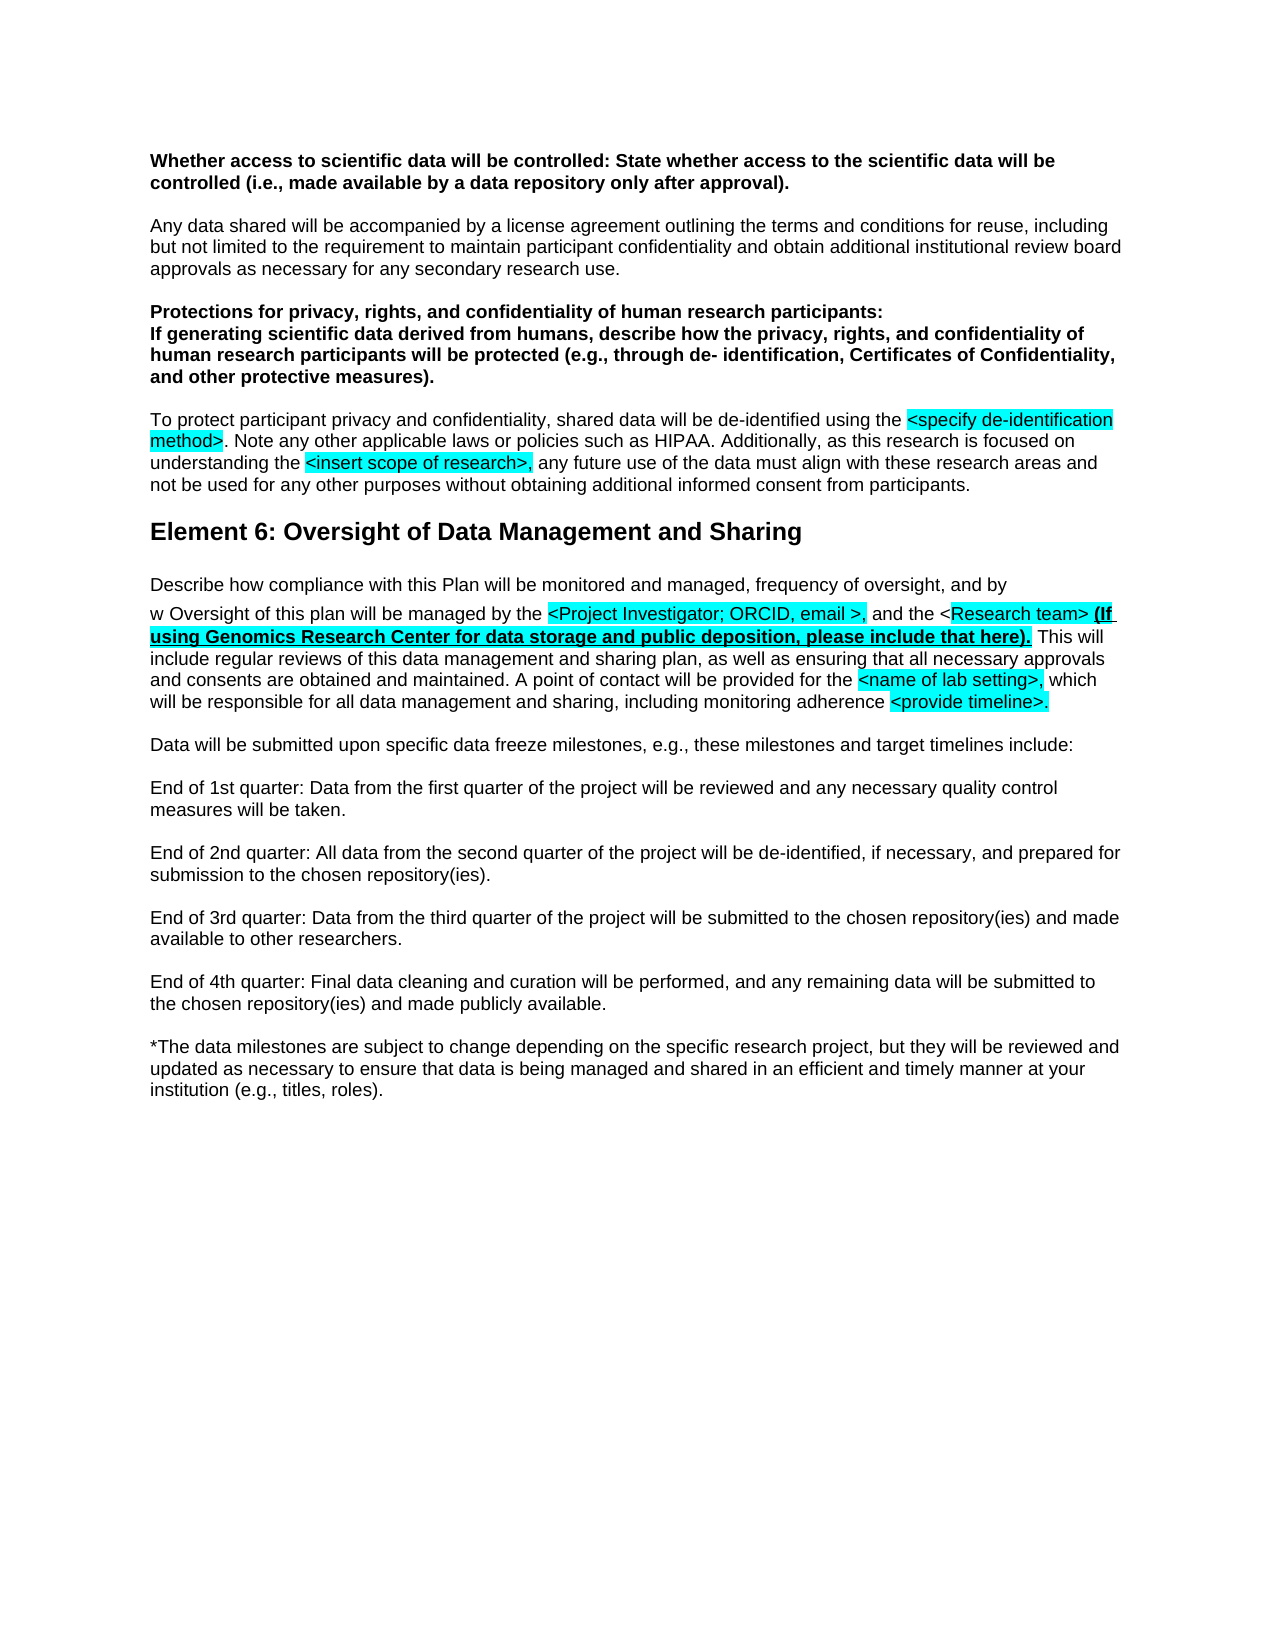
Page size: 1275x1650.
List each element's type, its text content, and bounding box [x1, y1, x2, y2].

text Describe how compliance with this Plan will be monitored and managed, frequency of oversight, and by w Oversight of this plan will be managed by the <Project Investigator; ORCID, email >, and the <Research team> (If using Genomics Research Center for data storage and public deposition, please include that here). This will include regular reviews of this data management and sharing plan, as well as ensuring that all necessary approvals and consents are obtained and maintained. A point of contact will be provided for the <name of lab setting>, which will be responsible for all data management and sharing, including monitoring adherence <provide timeline>. [150, 574, 1125, 712]
text Whether access to scientific data will be controlled: State whether access to the scientific data will be controlled (i.e., made available by a data repository only after approval). [150, 150, 1125, 193]
text Any data shared will be accompanied by a license agreement outlining the terms and conditions for reuse, including but not limited to the requirement to maintain participant confidentiality and obtain additional institutional review board approvals as necessary for any secondary research use. [150, 215, 1125, 279]
text End of 1st quarter: Data from the first quarter of the project will be reviewed and any necessary quality control measures will be taken. [150, 777, 1125, 820]
text Data will be submitted upon specific data freeze milestones, e.g., these milestones and target timelines include: [150, 734, 1125, 756]
text End of 3rd quarter: Data from the third quarter of the project will be submitted to the chosen repository(ies) and made available to other researchers. [150, 906, 1125, 949]
text End of 2nd quarter: All data from the second quarter of the project will be de-identified, if necessary, and prepared for submission to the chosen repository(ies). [150, 842, 1125, 885]
text Protections for privacy, rights, and confidentiality of human research participants: If generating scientific data derived from humans, describe how the privacy, rights, and confidentiality of human research participants will be protected (e.g., through de- identification, Certificates of Confidentiality, and other protective measures). [150, 301, 1125, 387]
text Element 6: Oversight of Data Management and Sharing [150, 517, 1125, 545]
text End of 4th quarter: Final data cleaning and curation will be performed, and any remaining data will be submitted to the chosen repository(ies) and made publicly available. [150, 971, 1125, 1014]
text To protect participant privacy and confidentiality, shared data will be de-identified using the <specify de-identification method>. Note any other applicable laws or policies such as HIPAA. Additionally, as this research is focused on understanding the <insert scope of research>, any future use of the data must align with these research areas and not be used for any other purposes without obtaining additional informed consent from participants. [150, 409, 1125, 495]
text *The data milestones are subject to change depending on the specific research project, but they will be reviewed and updated as necessary to ensure that data is being managed and shared in an efficient and timely manner at your institution (e.g., titles, roles). [150, 1036, 1125, 1101]
